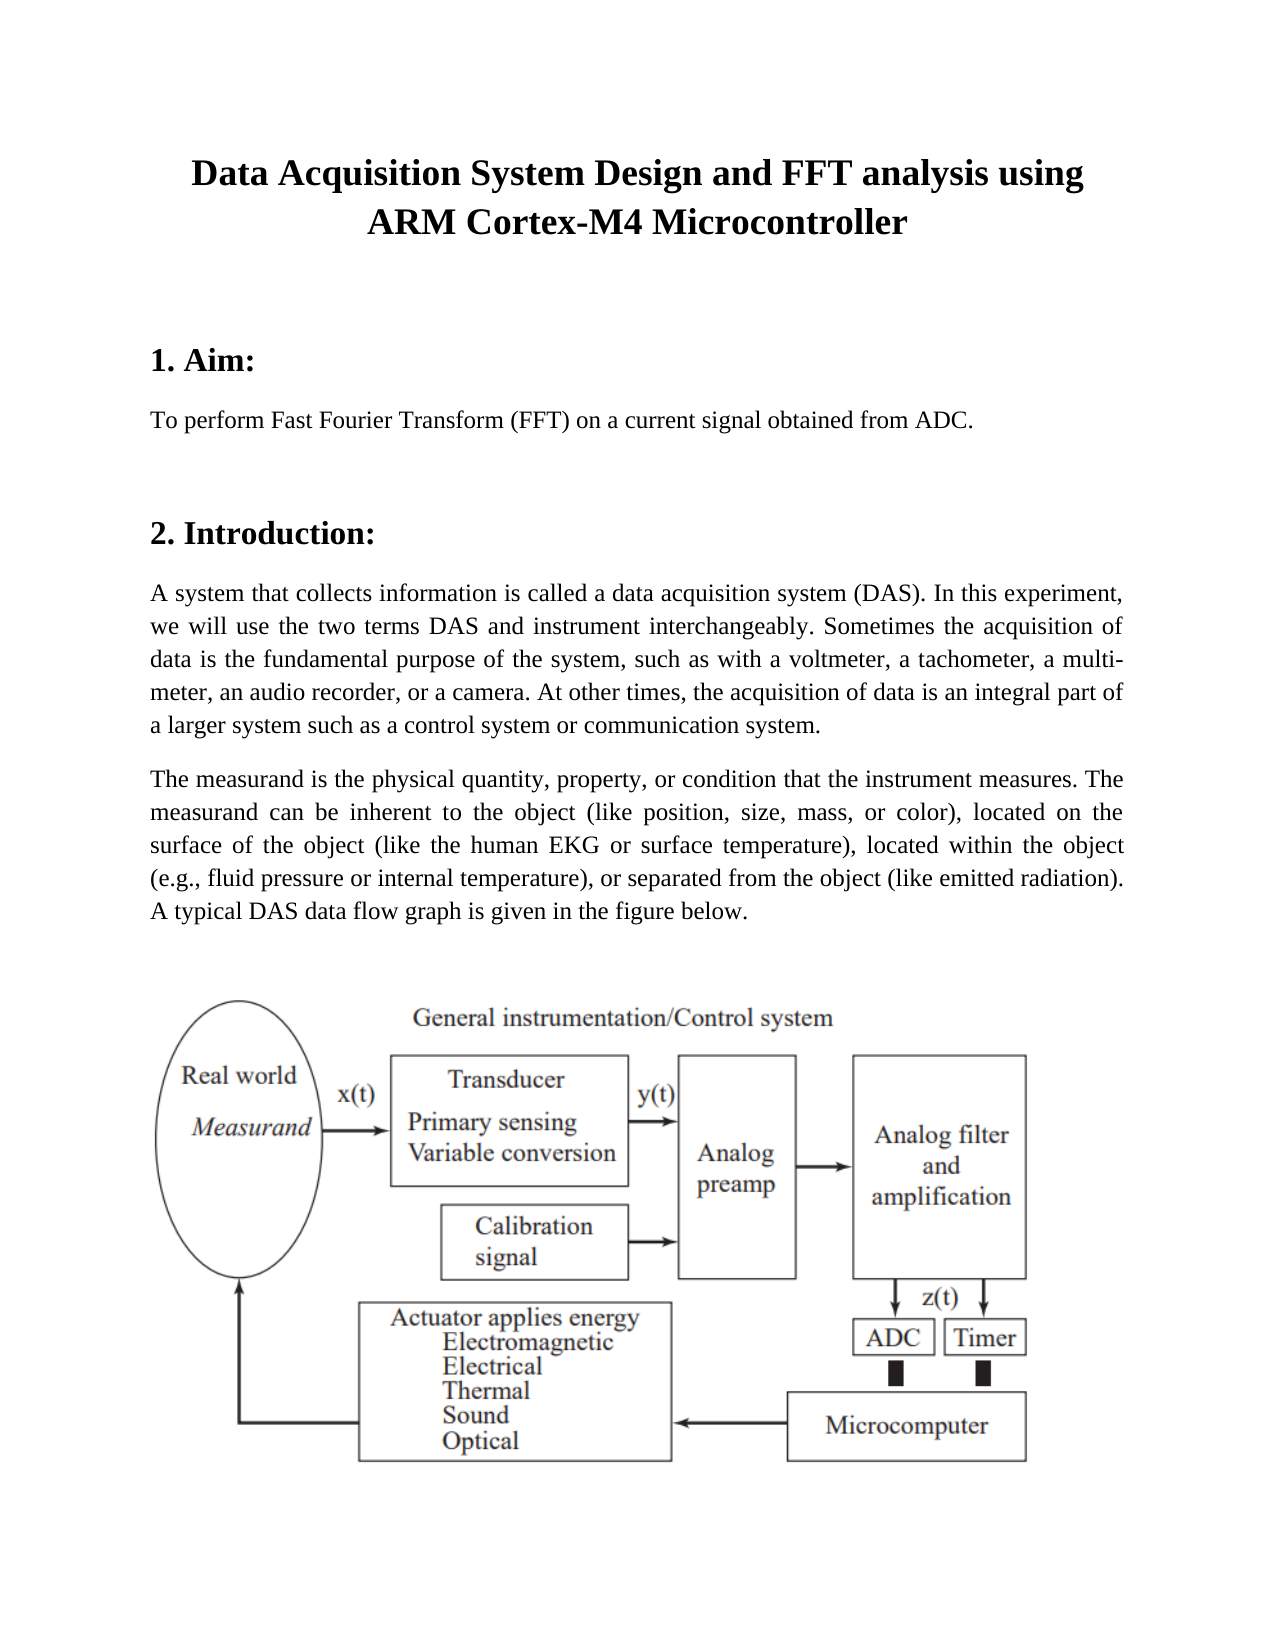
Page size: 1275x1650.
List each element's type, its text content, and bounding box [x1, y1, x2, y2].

text 2. Introduction: [150, 513, 1125, 551]
picture [150, 949, 1063, 1475]
text Data Acquisition System Design and FFT analysis using ARM Cortex-M4 Microcontroller [150, 150, 1125, 243]
text 1. Aim: [150, 340, 1125, 379]
text The measurand is the physical quantity, property, or condition that the instrument measures. The measurand can be inherent to the object (like position, size, mass, or color), located on the surface of the object (like the human EKG or surface temperature), located within the object (e.g., fluid pressure or internal temperature), or separated from the object (like emitted radiation). A typical DAS data flow graph is given in the figure below. [150, 764, 1125, 925]
text A system that collects information is called a data acquisition system (DAS). In this experiment, we will use the two terms DAS and instrument interchangeably. Sometimes the acquisition of data is the fundamental purpose of the system, such as with a voltmeter, a tachometer, a multi-meter, an audio recorder, or a camera. At other times, the acquisition of data is an integral part of a larger system such as a control system or communication system. [150, 578, 1125, 739]
text To perform Fast Fourier Transform (FFT) on a current signal obtained from ADC. [150, 405, 1125, 434]
